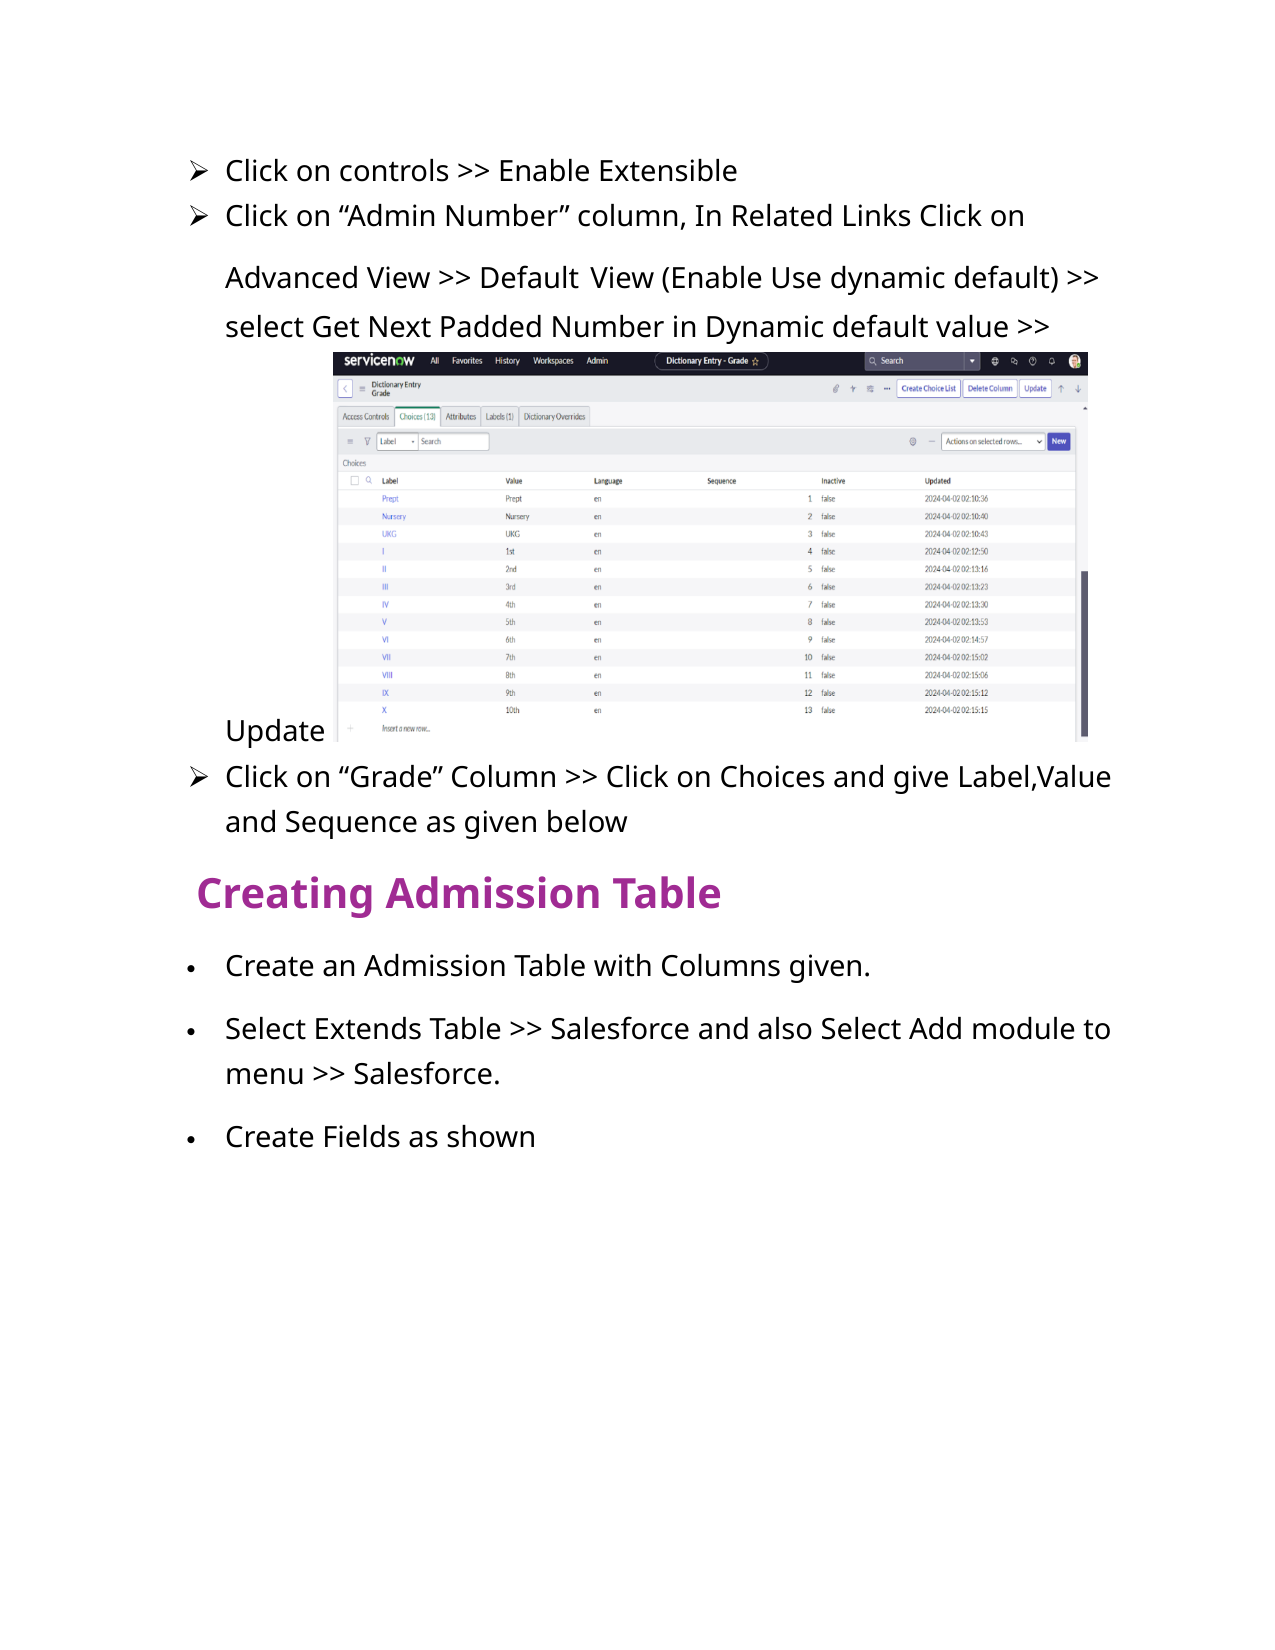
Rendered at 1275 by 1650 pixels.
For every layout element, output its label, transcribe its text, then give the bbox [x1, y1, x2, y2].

list Create an Admission Table with Columns given. [187, 946, 1125, 985]
list Select Extends Table >> Salesforce and also Select Add module to menu >> Salesforce. [187, 1008, 1125, 1093]
list Click on controls >> Enable Extensible [187, 150, 1125, 190]
list Create Fields as shown [187, 1116, 1125, 1156]
picture [333, 352, 1088, 742]
list Click on “Grade” Column >> Click on Choices and give Label,Value and Sequence as given below [187, 756, 1125, 841]
text Creating Admission Table [196, 864, 1125, 921]
